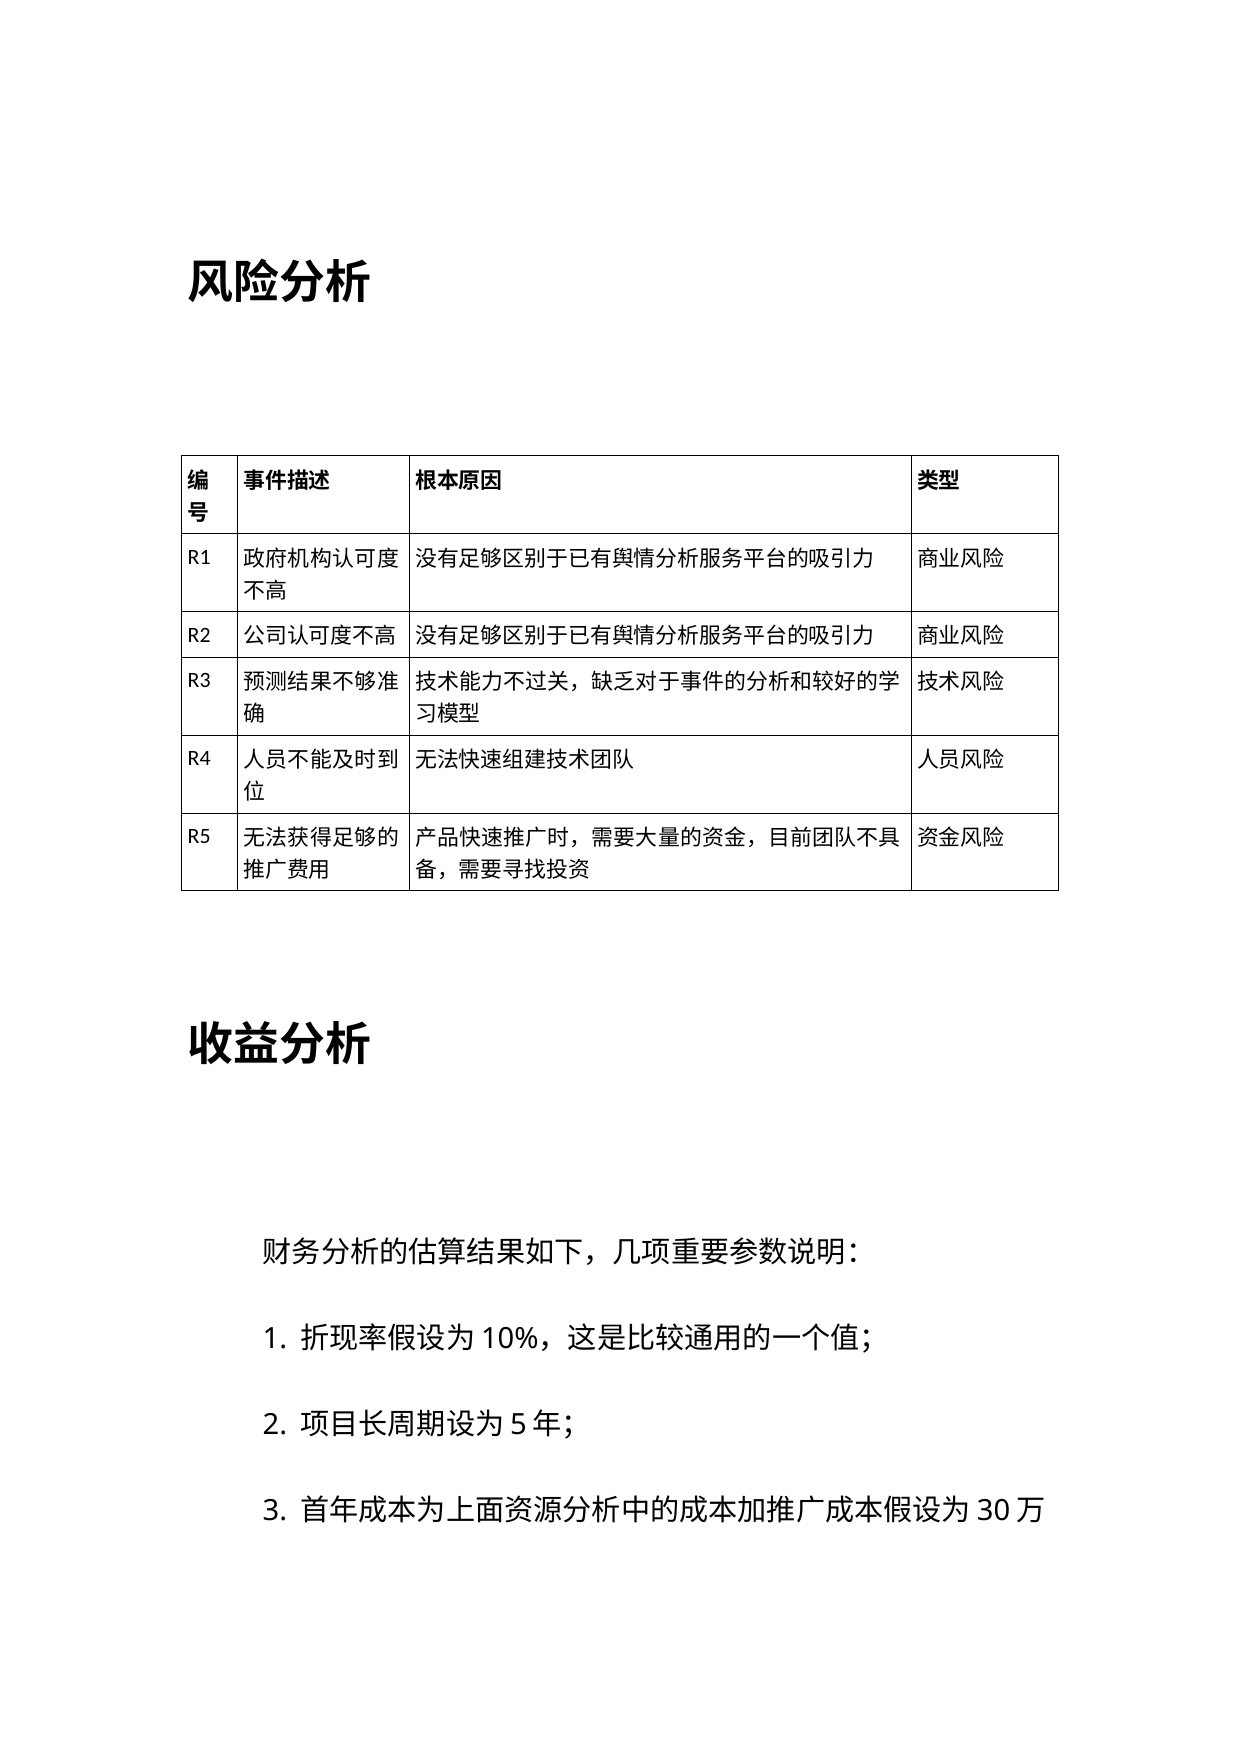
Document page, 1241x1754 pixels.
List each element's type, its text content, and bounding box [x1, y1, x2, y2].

table_cell 无法快速组建技术团队 [410, 736, 911, 812]
table_cell 无法获得足够的推广费用 [238, 814, 409, 890]
subtitle 风险分析 [187, 230, 1053, 327]
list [262, 1476, 1053, 1541]
table_cell 资金风险 [912, 814, 1058, 890]
table_header 根本原因 [410, 456, 911, 533]
table_cell 人员风险 [912, 736, 1058, 812]
table_header 事件描述 [238, 456, 409, 533]
table_cell 人员不能及时到位 [238, 736, 409, 812]
table_cell 政府机构认可度不高 [238, 534, 409, 611]
table_cell R2 [182, 612, 237, 657]
table_cell 技术能力不过关，缺乏对于事件的分析和较好的学习模型 [410, 658, 911, 734]
table_cell 预测结果不够准确 [238, 658, 409, 734]
list 折现率假设为10%，这是比较通用的一个值； [262, 1303, 1053, 1368]
table_cell R5 [182, 814, 237, 890]
table_header 类型 [912, 456, 1058, 533]
table_cell R1 [182, 534, 237, 611]
list 项目长周期设为5年； [262, 1389, 1053, 1454]
table_cell 商业风险 [912, 534, 1058, 611]
table_cell 公司认可度不高 [238, 612, 409, 657]
table_cell 技术风险 [912, 658, 1058, 734]
table_header 编号 [182, 456, 237, 533]
subtitle 收益分析 [187, 992, 1053, 1089]
table_cell 没有足够区别于已有舆情分析服务平台的吸引力 [410, 612, 911, 657]
table_cell R4 [182, 736, 237, 812]
table_cell 商业风险 [912, 612, 1058, 657]
table_cell 产品快速推广时，需要大量的资金，目前团队不具备，需要寻找投资 [410, 814, 911, 890]
text 财务分析的估算结果如下，几项重要参数说明： [262, 1217, 1053, 1282]
table_cell R3 [182, 658, 237, 734]
table_cell 没有足够区别于已有舆情分析服务平台的吸引力 [410, 534, 911, 611]
